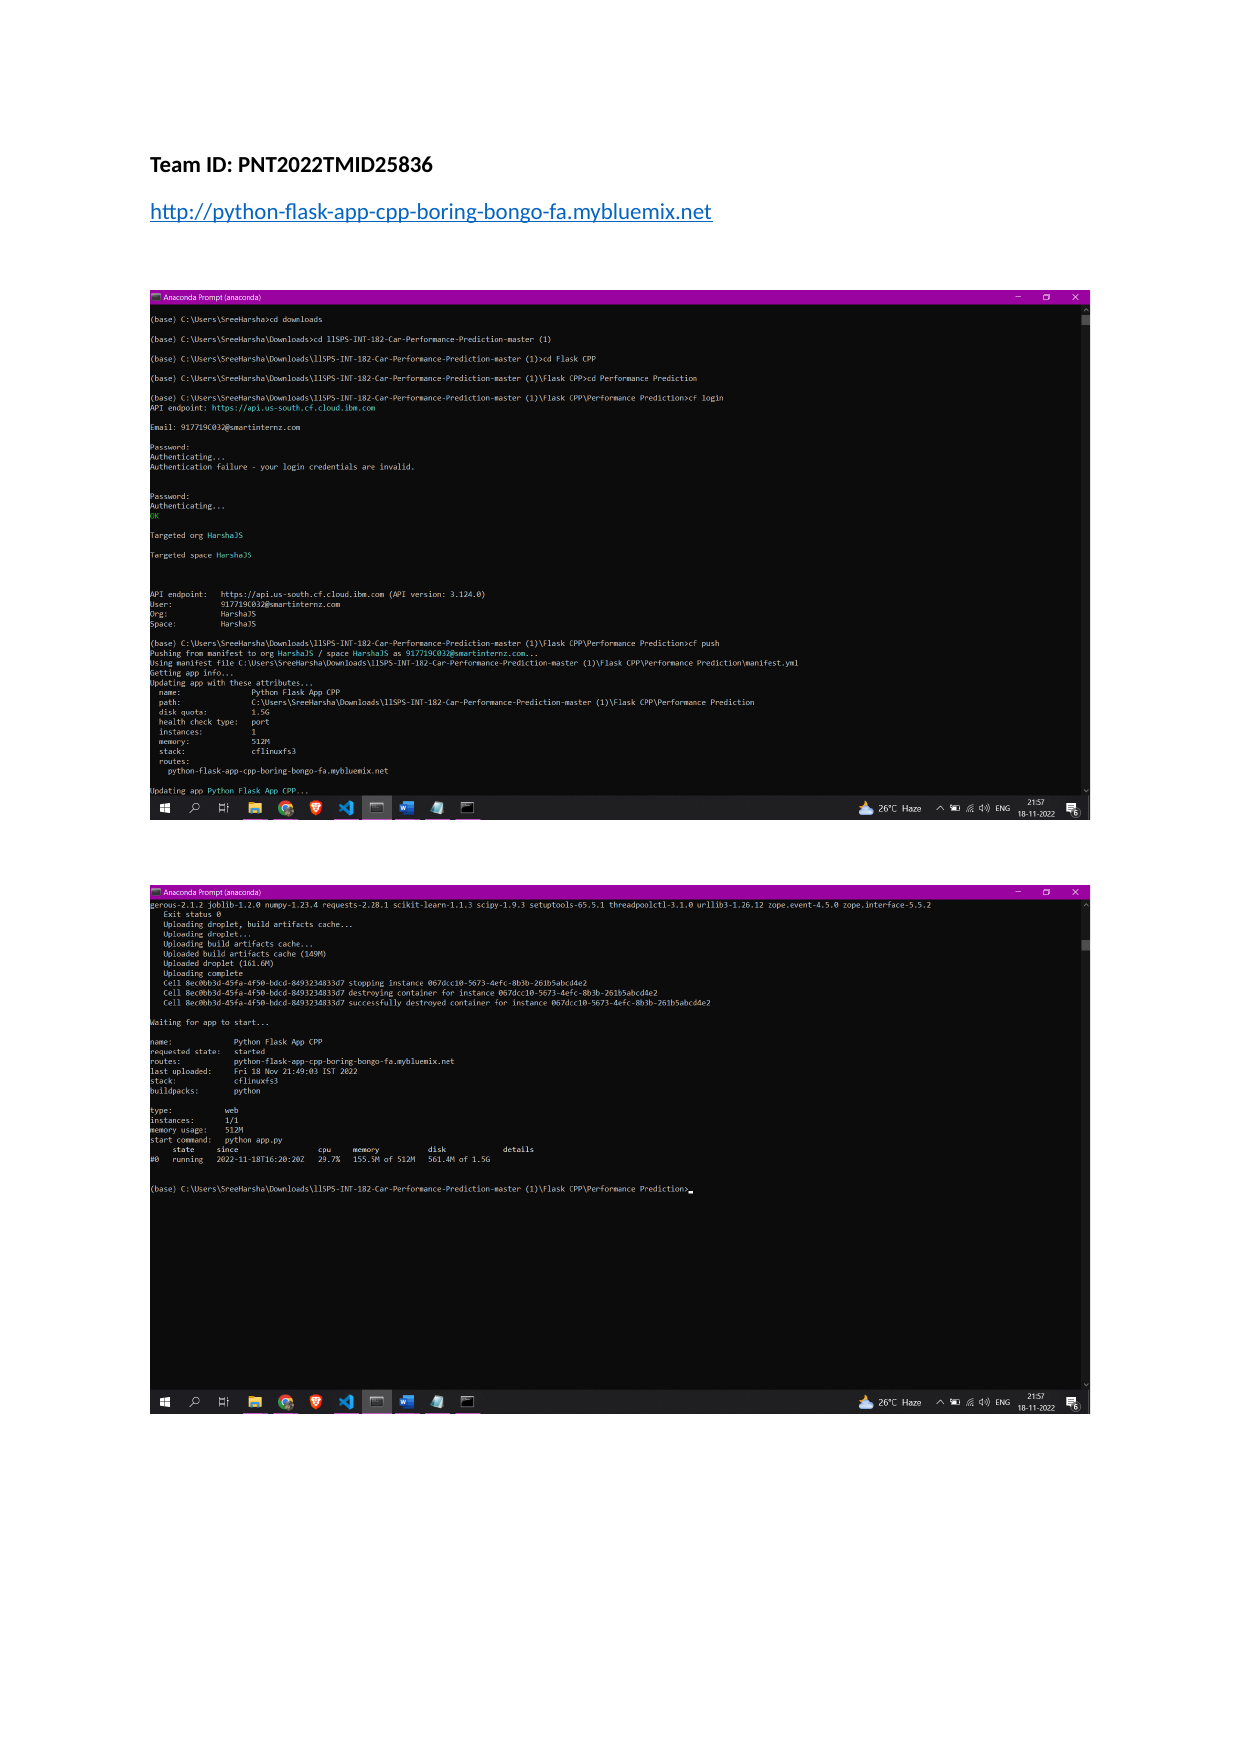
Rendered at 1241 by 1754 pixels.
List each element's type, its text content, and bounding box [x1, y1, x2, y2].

picture [150, 885, 1091, 1414]
text Team ID: PNT2022TMID25836 [150, 150, 1090, 178]
text http://python-flask-app-cpp-boring-bongo-fa.mybluemix.net [150, 197, 1090, 225]
picture [150, 290, 1091, 820]
